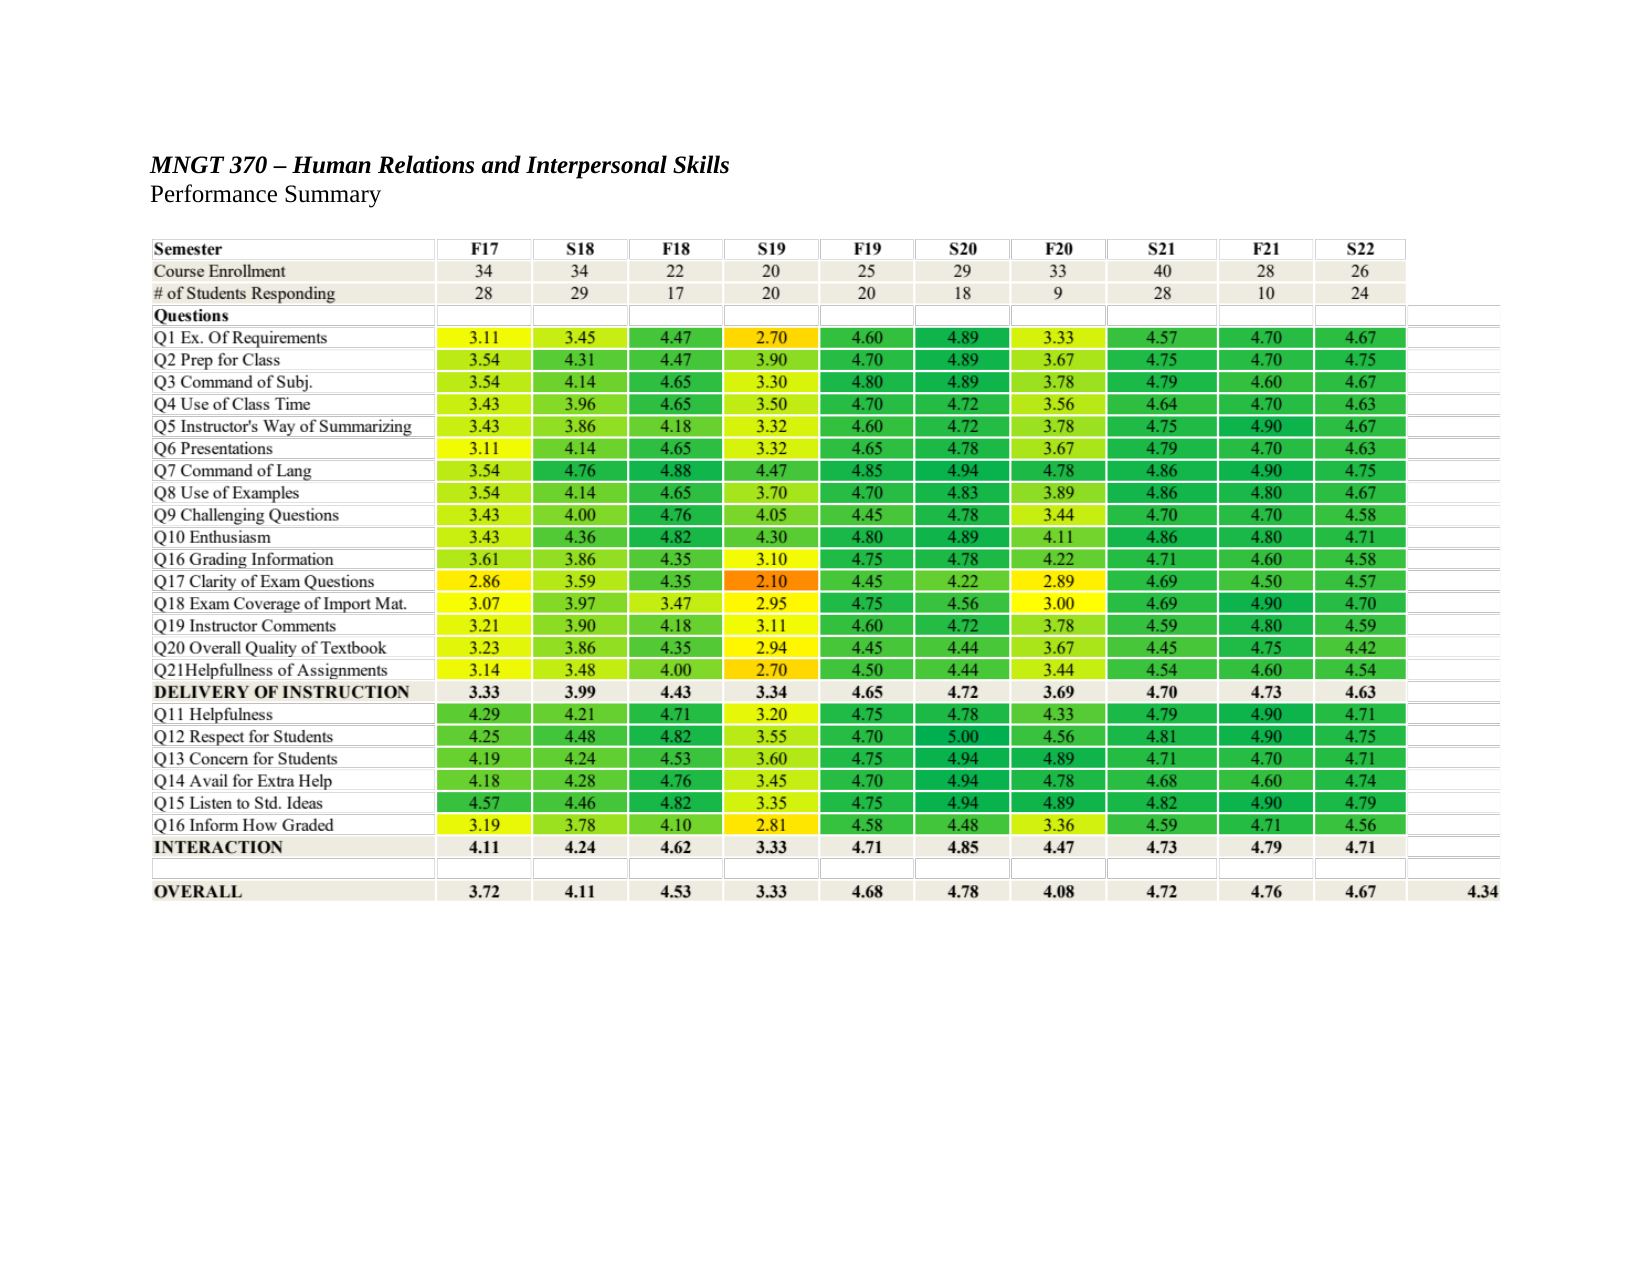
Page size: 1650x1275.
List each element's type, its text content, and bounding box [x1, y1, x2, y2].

text MNGT 370 – Human Relations and Interpersonal Skills [150, 150, 1500, 179]
text Performance Summary [150, 179, 1500, 207]
